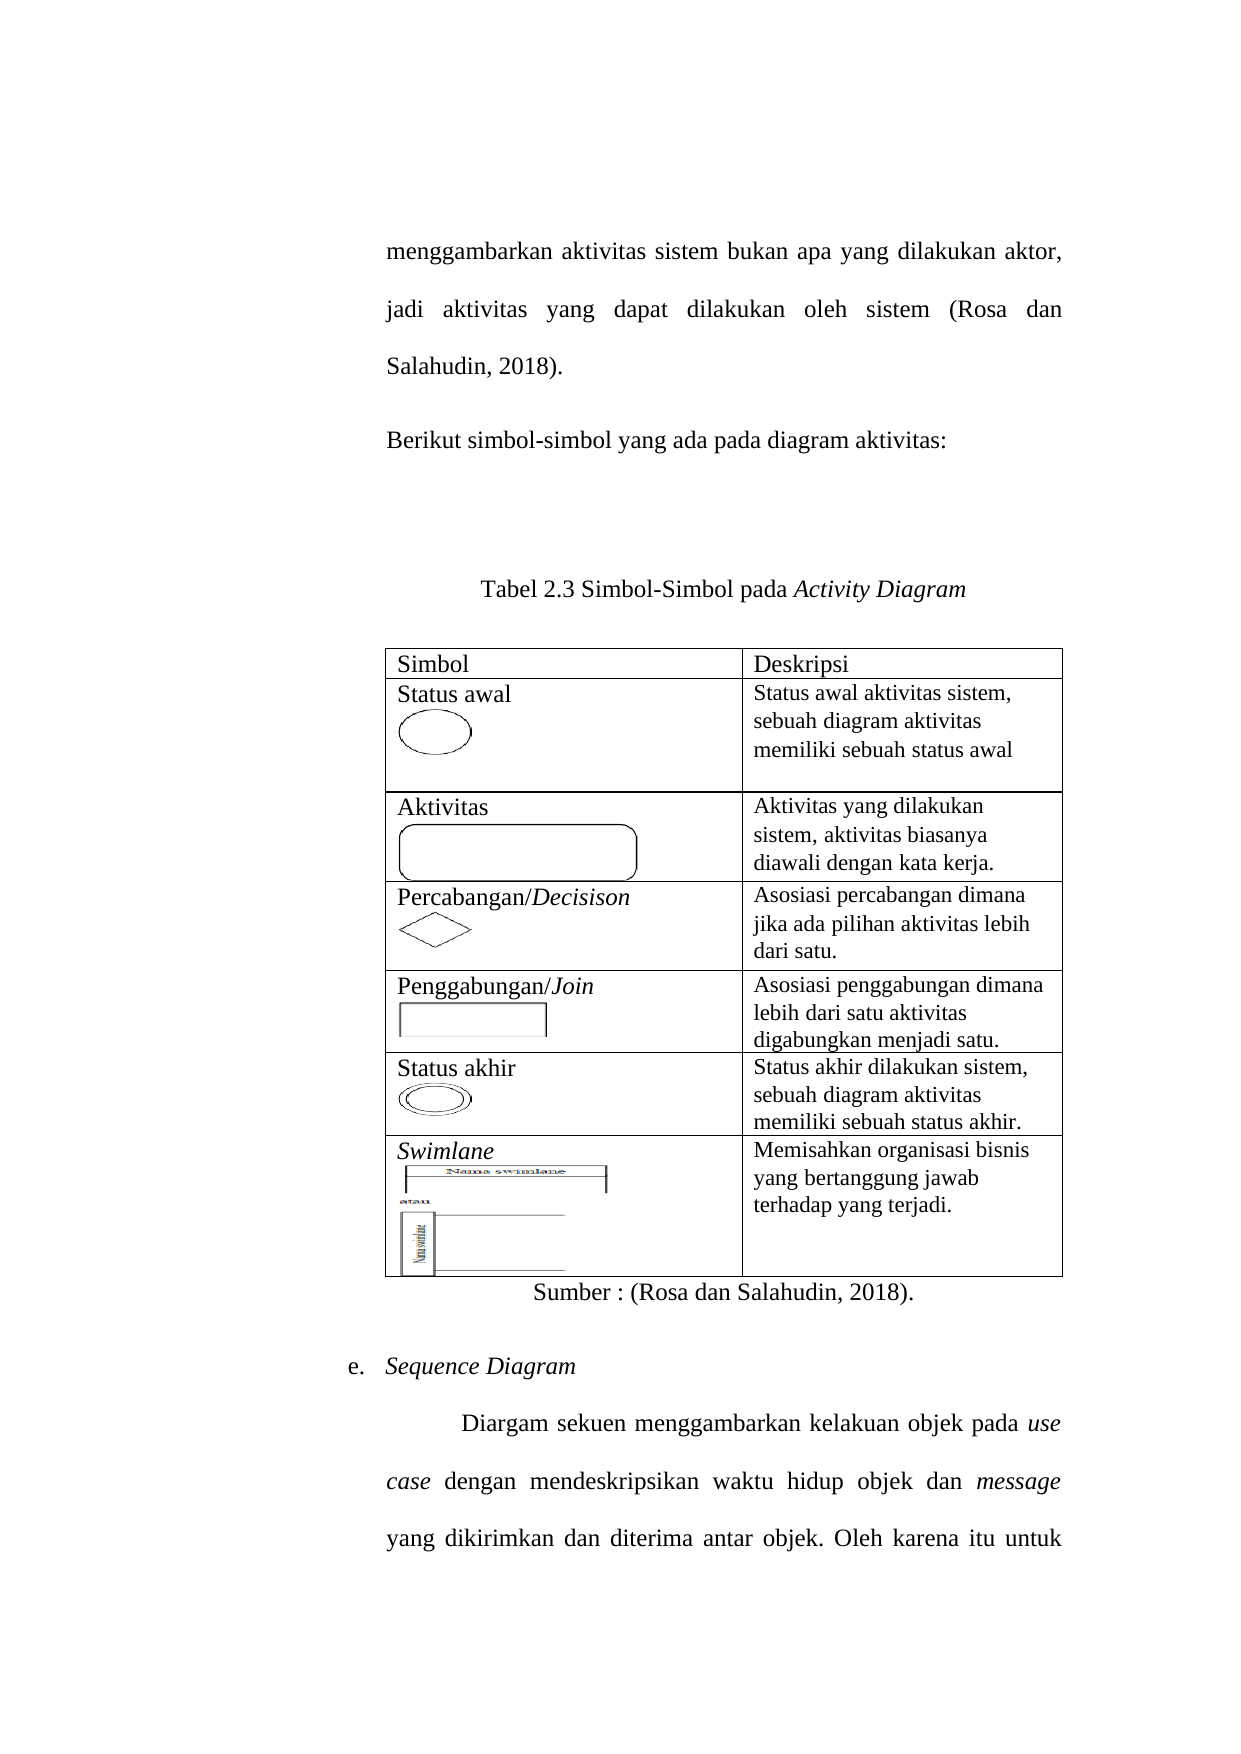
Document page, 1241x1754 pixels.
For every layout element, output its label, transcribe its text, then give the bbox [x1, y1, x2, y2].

table_cell Asosiasi percabangan dimana jika ada pilihan aktivitas lebih dari satu. [743, 882, 1062, 970]
table_cell Percabangan/Decisison [386, 882, 742, 970]
text Sumber : (Rosa dan Salahudin, 2018). [236, 1277, 1063, 1306]
table_cell Aktivitas yang dilakukan sistem, aktivitas biasanya diawali dengan kata kerja. [743, 793, 1062, 881]
table_cell Status akhir [386, 1053, 742, 1135]
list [386, 236, 1063, 380]
table_cell Aktivitas [386, 793, 742, 881]
table_cell Memisahkan organisasi bisnis yang bertanggung jawab terhadap yang terjadi. [743, 1136, 1062, 1276]
text Berikut simbol-simbol yang ada pada diagram aktivitas: [311, 425, 1063, 454]
table_cell Swimlane [386, 1136, 742, 1276]
list Sequence Diagram [348, 1351, 1063, 1380]
list Tabel 2.3 Simbol-Simbol pada Activity Diagram [386, 574, 1063, 602]
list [386, 1408, 1063, 1552]
table_header Deskripsi [743, 649, 1062, 678]
table_cell Asosiasi penggabungan dimana lebih dari satu aktivitas digabungkan menjadi satu. [743, 971, 1062, 1052]
picture [396, 1165, 614, 1276]
table_cell Status awal [386, 679, 742, 791]
table_header Simbol [386, 649, 742, 678]
table_cell Status akhir dilakukan sistem, sebuah diagram aktivitas memiliki sebuah status akhir. [743, 1053, 1062, 1135]
table_cell Penggabungan/Join [386, 971, 742, 1052]
table_cell Status awal aktivitas sistem, sebuah diagram aktivitas memiliki sebuah status awal [743, 679, 1062, 791]
